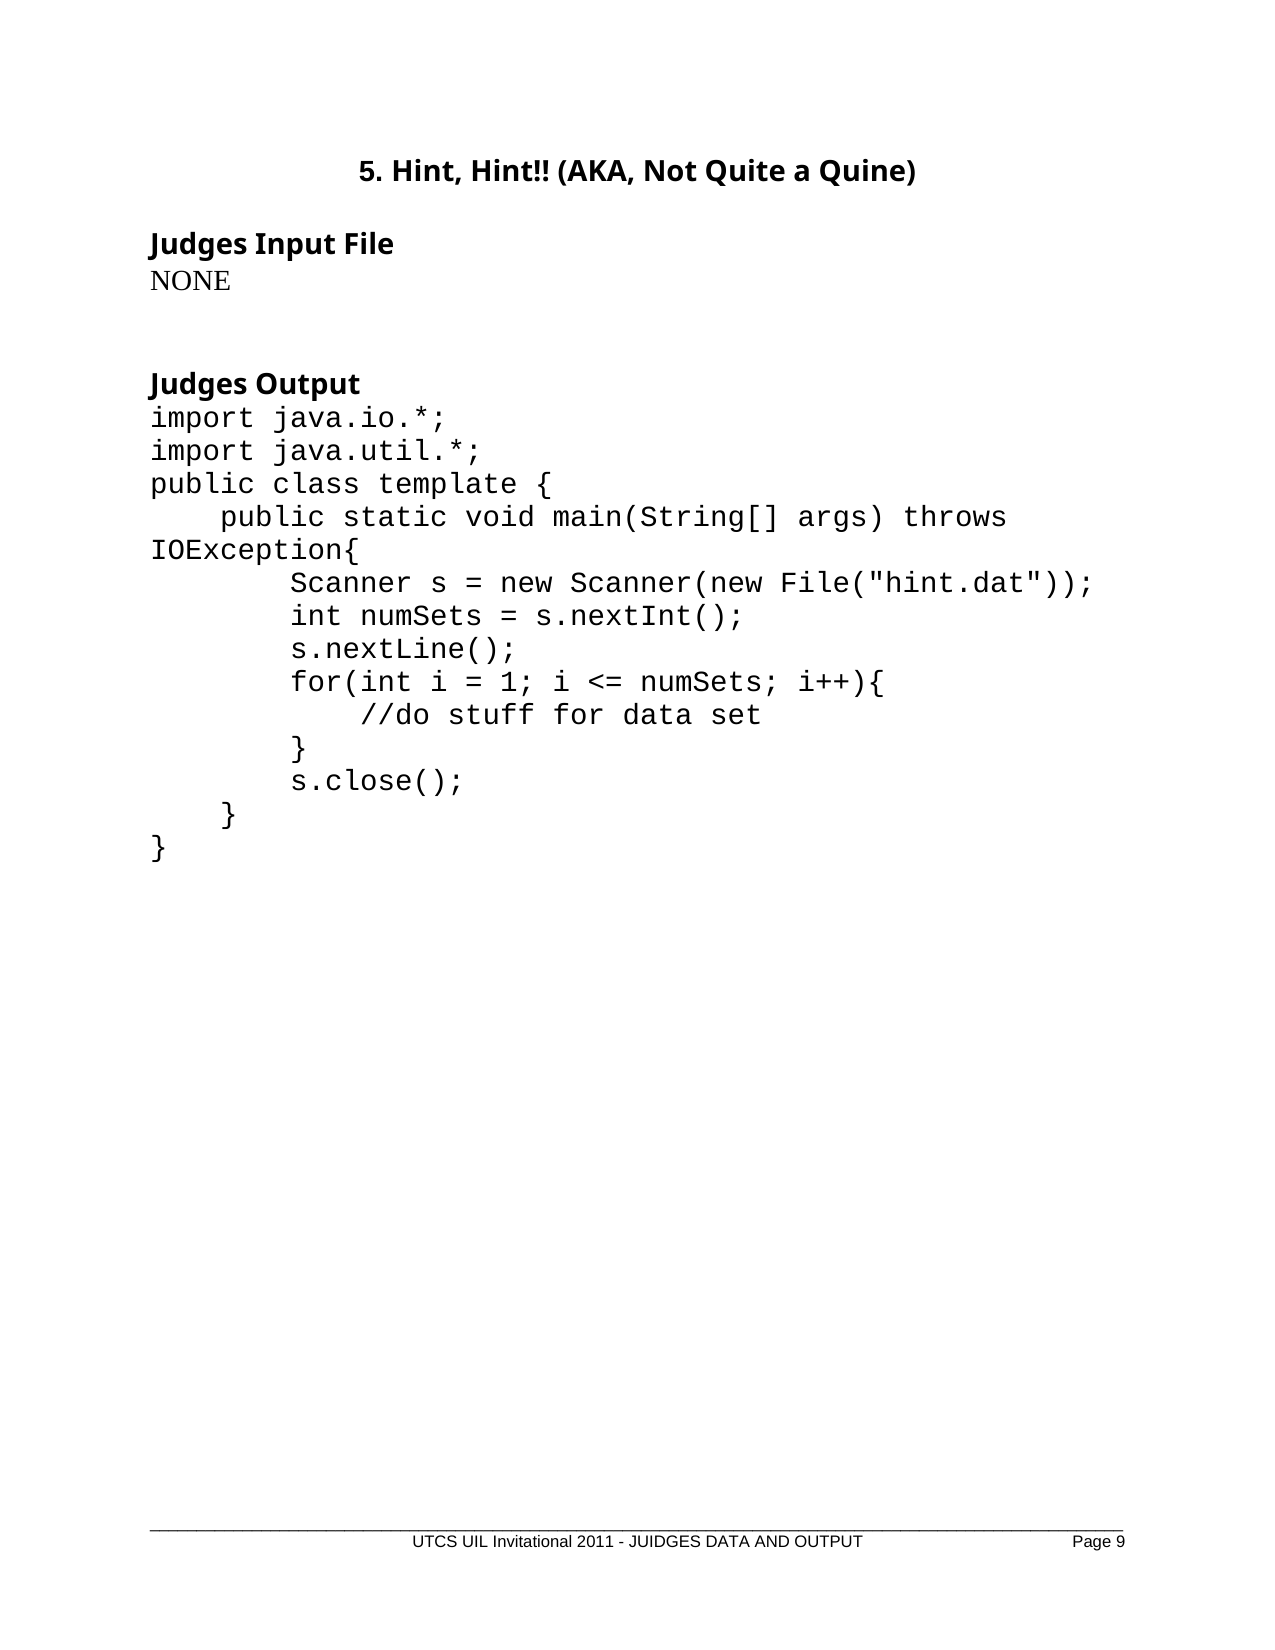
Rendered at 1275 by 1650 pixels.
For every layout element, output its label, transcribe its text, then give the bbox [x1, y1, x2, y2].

text NONE [150, 263, 1125, 296]
text } [150, 832, 1125, 866]
text import java.util.*; [150, 436, 1125, 469]
text for(int i = 1; i <= numSets; i++){ [150, 667, 1125, 700]
text Judges Output [150, 363, 1125, 403]
text s.nextLine(); [150, 634, 1125, 667]
text int numSets = s.nextInt(); [150, 601, 1125, 634]
text import java.io.*; [150, 403, 1125, 436]
text public class template { [150, 469, 1125, 502]
text Judges Input File [150, 223, 1125, 263]
text //do stuff for data set [150, 700, 1125, 733]
text public static void main(String[] args) throws IOException{ [150, 502, 1125, 568]
text Scanner s = new Scanner(new File("hint.dat")); [150, 568, 1125, 601]
text } [150, 799, 1125, 832]
text 5. Hint, Hint!! (AKA, Not Quite a Quine) [150, 150, 1125, 190]
text } [150, 733, 1125, 766]
text s.close(); [150, 766, 1125, 799]
